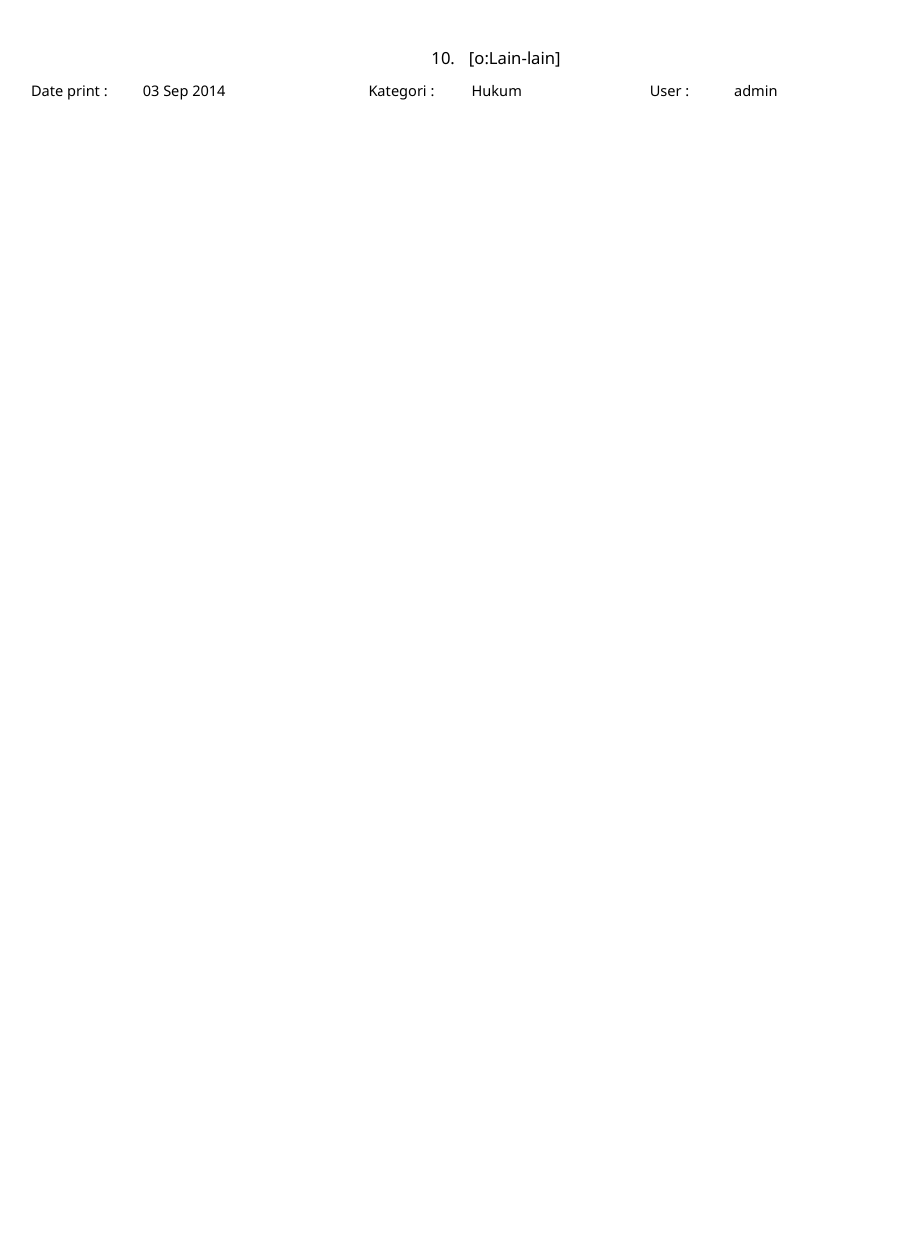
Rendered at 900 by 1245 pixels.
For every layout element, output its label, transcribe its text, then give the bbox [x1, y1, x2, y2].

table_header Date print : [19, 81, 131, 102]
table_header Kategori : [356, 81, 459, 102]
table_header 03 Sep 2014 [131, 81, 356, 102]
table_header User : [638, 81, 722, 102]
table_header Hukum [459, 81, 637, 102]
table_header admin [722, 81, 853, 102]
list [o:Lain-lain] [431, 46, 866, 69]
